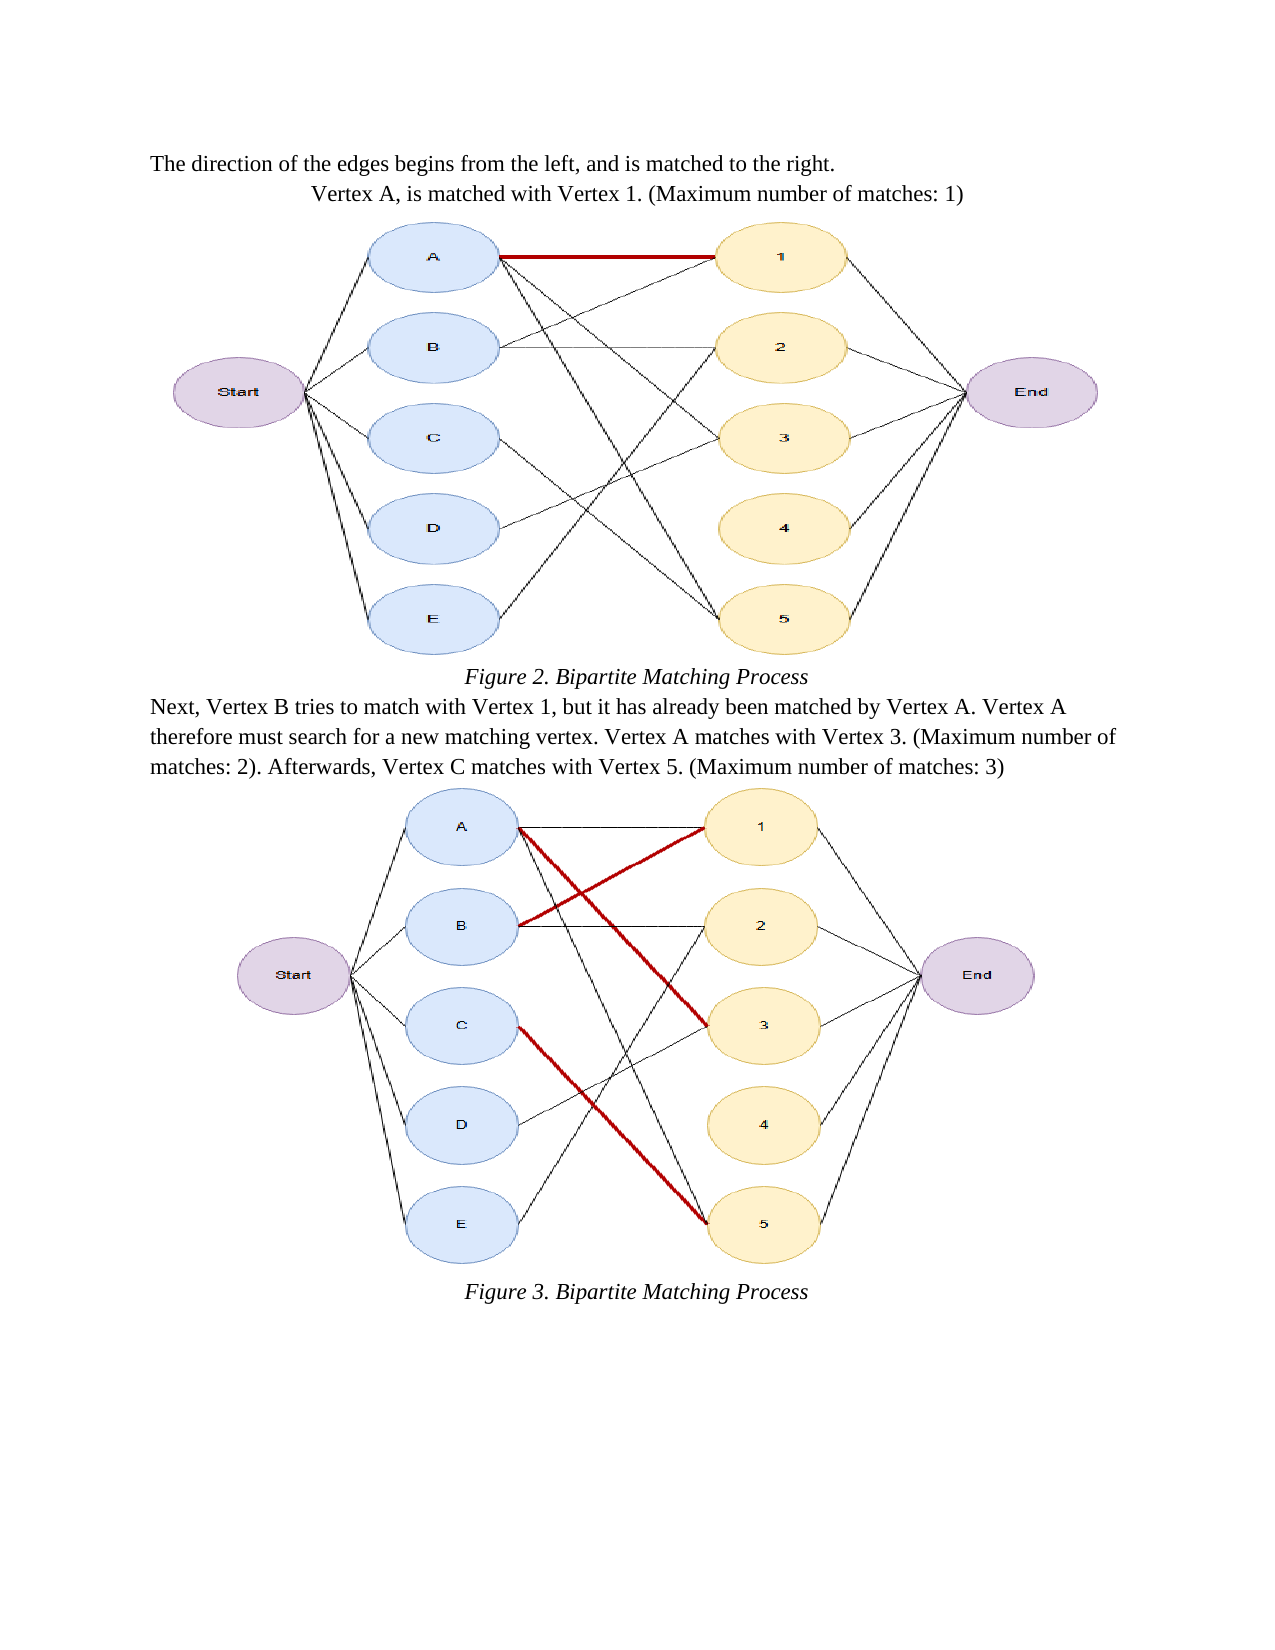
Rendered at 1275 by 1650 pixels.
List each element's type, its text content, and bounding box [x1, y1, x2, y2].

text Figure 3. Bipartite Matching Process [150, 1278, 1125, 1304]
text The direction of the edges begins from the left, and is matched to the right. [150, 150, 1125, 176]
text Next, Vertex B tries to match with Vertex 1, but it has already been matched by Vertex A. Vertex A therefore must search for a new matching vertex. Vertex A matches with Vertex 3. (Maximum number of matches: 2). Afterwards, Vertex C matches with Vertex 5. (Maximum number of matches: 3) [150, 693, 1125, 780]
picture [223, 783, 1052, 1275]
text Figure 2. Bipartite Matching Process [150, 663, 1125, 689]
picture [173, 210, 1102, 659]
